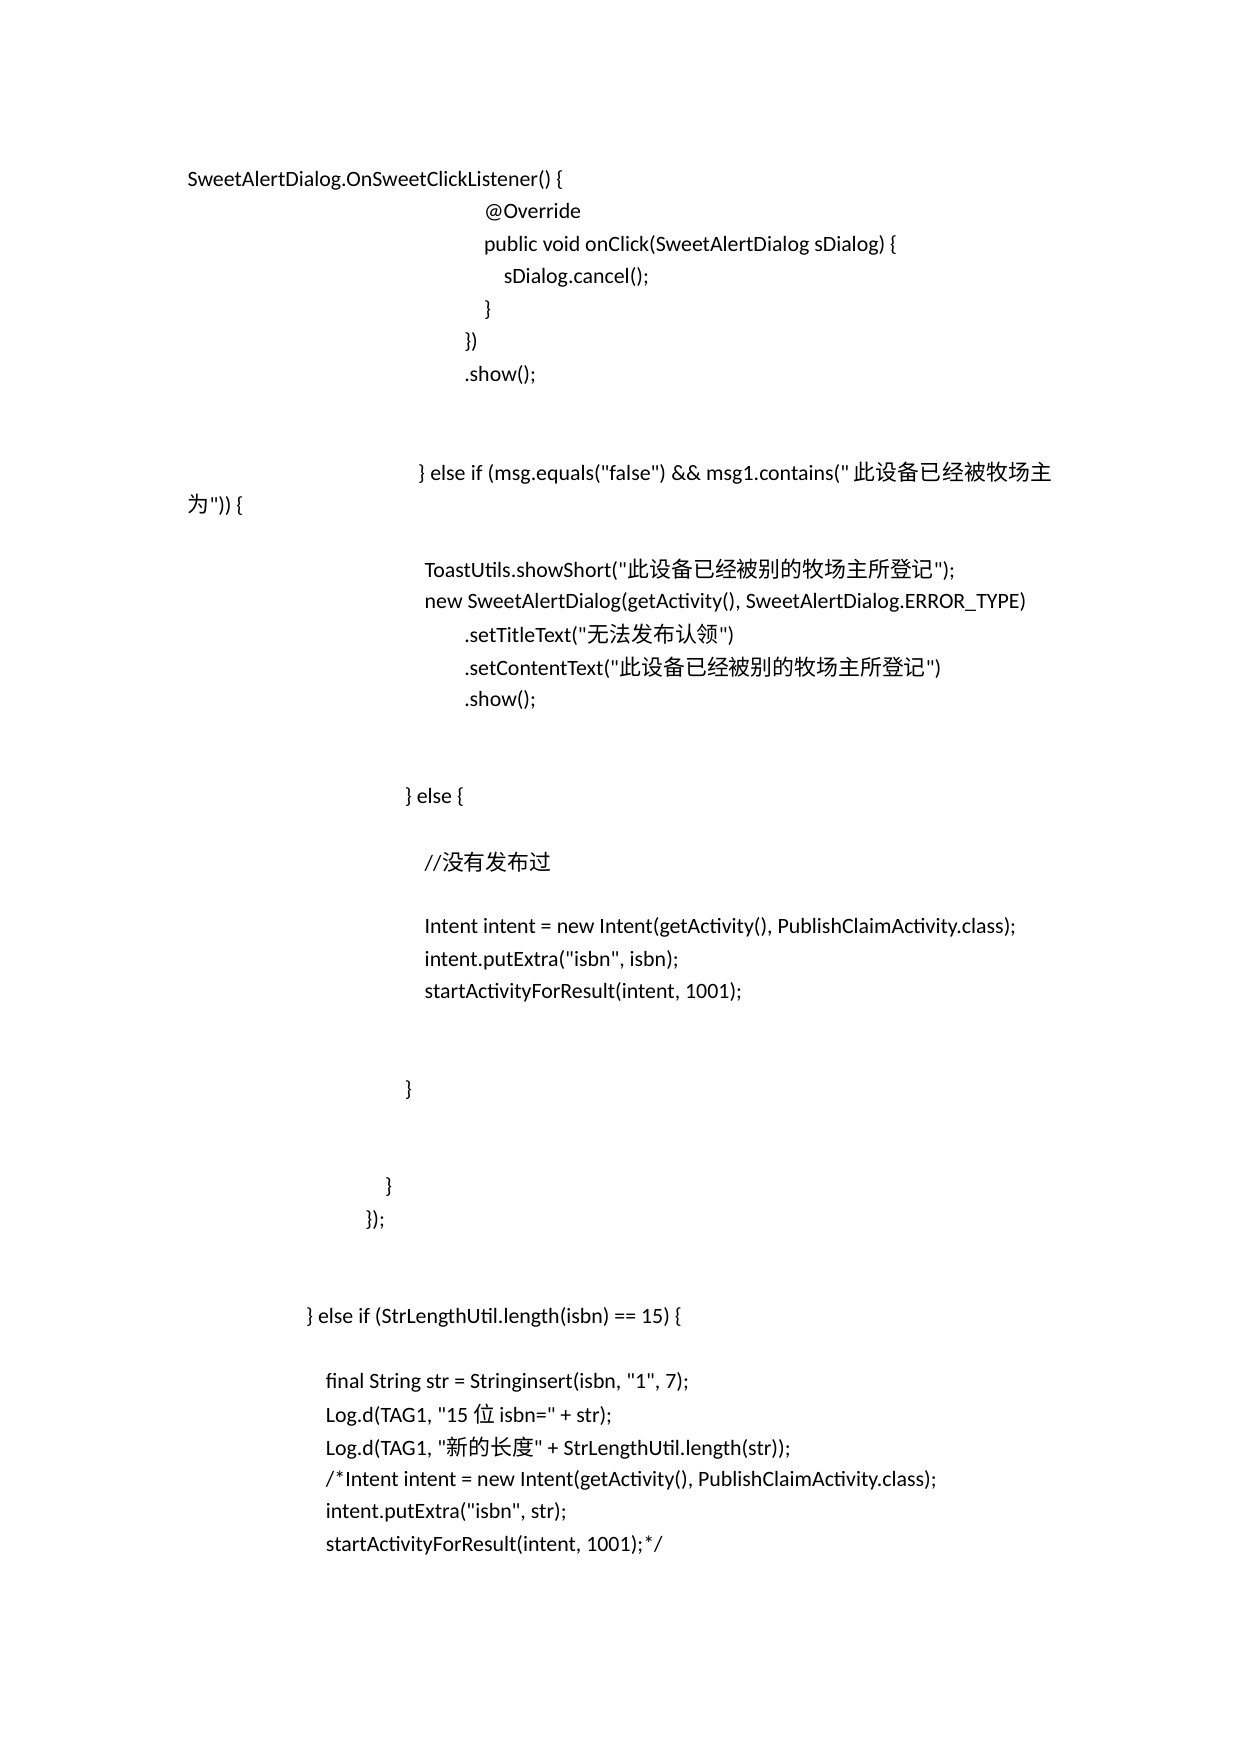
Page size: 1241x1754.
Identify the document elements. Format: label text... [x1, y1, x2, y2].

list intent.putExtra("isbn", isbn); [187, 942, 1053, 974]
list Intent intent = new Intent(getActivity(), PublishClaimActivity.class); [187, 909, 1053, 942]
list } [187, 1169, 1053, 1202]
list } [187, 1072, 1053, 1104]
list } else if (StrLengthUtil.length(isbn) == 15) { [187, 1299, 1053, 1332]
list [187, 162, 1053, 194]
list .setContentText("此设备已经被别的牧场主所登记") [187, 649, 1053, 682]
list } else if (msg.equals("false") && msg1.contains("此设备已经被牧场主为")) { [187, 454, 1053, 519]
list Log.d(TAG1, "15位isbn=" + str); [187, 1397, 1053, 1429]
list new SweetAlertDialog(getActivity(), SweetAlertDialog.ERROR_TYPE) [187, 584, 1053, 617]
list public void onClick(SweetAlertDialog sDialog) { [187, 227, 1053, 259]
list } [187, 292, 1053, 324]
list /*Intent intent = new Intent(getActivity(), PublishClaimActivity.class); [187, 1462, 1053, 1494]
list startActivityForResult(intent, 1001); [187, 974, 1053, 1007]
list .setTitleText("无法发布认领") [187, 617, 1053, 649]
list final String str = Stringinsert(isbn, "1", 7); [187, 1364, 1053, 1397]
list .show(); [187, 682, 1053, 714]
list }) [187, 324, 1053, 357]
list //没有发布过 [187, 844, 1053, 877]
list Log.d(TAG1, "新的长度" + StrLengthUtil.length(str)); [187, 1429, 1053, 1462]
list ToastUtils.showShort("此设备已经被别的牧场主所登记"); [187, 552, 1053, 584]
list intent.putExtra("isbn", str); [187, 1494, 1053, 1527]
list .show(); [187, 357, 1053, 389]
list }); [187, 1202, 1053, 1234]
list sDialog.cancel(); [187, 259, 1053, 292]
list } else { [187, 779, 1053, 812]
list @Override [187, 194, 1053, 227]
list startActivityForResult(intent, 1001);*/ [187, 1527, 1053, 1559]
